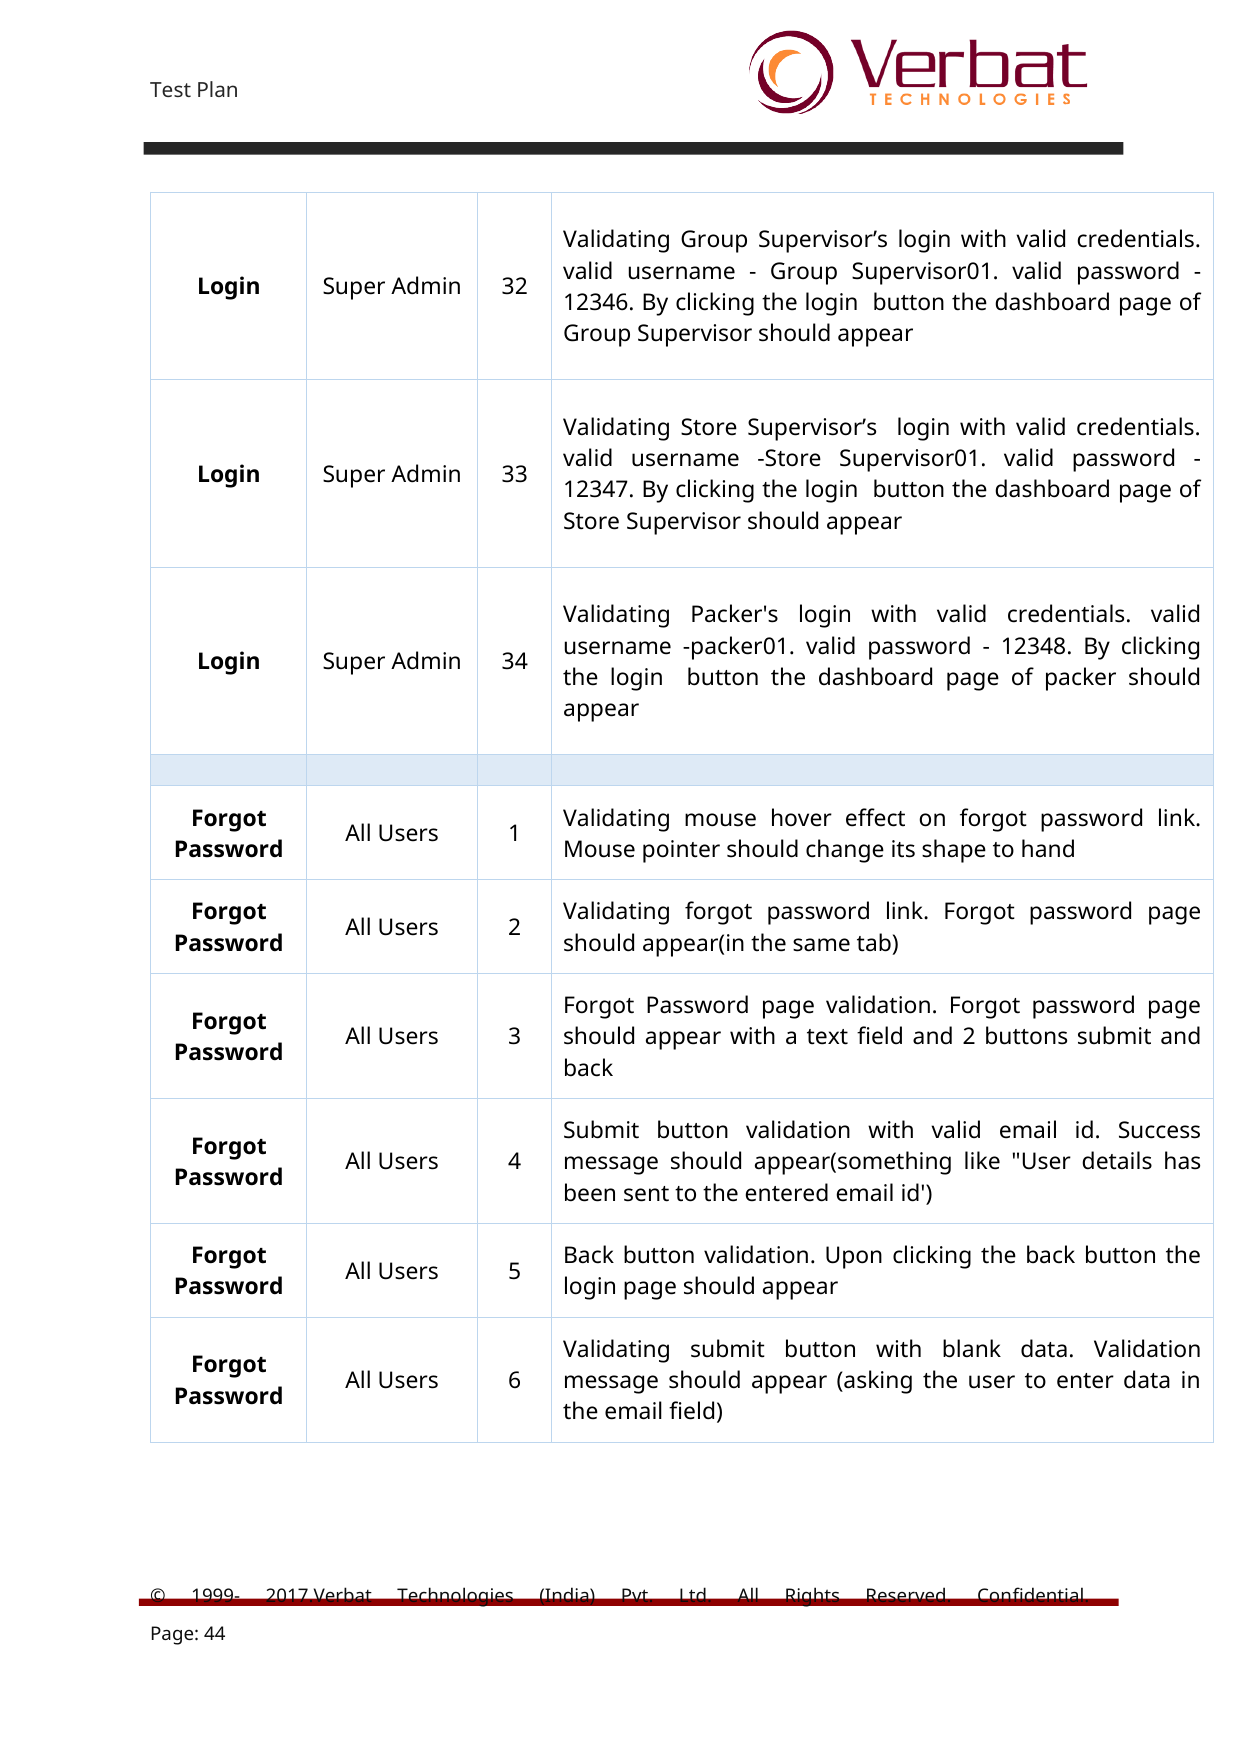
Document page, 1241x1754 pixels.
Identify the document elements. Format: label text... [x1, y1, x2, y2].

table_cell All Users [307, 1224, 477, 1317]
table_cell 4 [478, 1099, 551, 1223]
table_cell Validating forgot password link. Forgot password page should appear(in the same tab) [552, 880, 1213, 973]
table_cell Super Admin [307, 193, 477, 379]
table_cell 3 [478, 974, 551, 1098]
table_cell 5 [478, 1224, 551, 1317]
table_cell Validating mouse hover effect on forgot password link. Mouse pointer should change its shape to hand [552, 786, 1213, 879]
picture [745, 26, 1089, 114]
table_cell Forgot Password [151, 880, 306, 973]
table_cell Login [151, 193, 306, 379]
table_cell Forgot Password [151, 1099, 306, 1223]
table_cell All Users [307, 880, 477, 973]
table_cell Validating Group Supervisor’s login with valid credentials. valid username - Group Supervisor01. valid password - 12346. By clicking the login button the dashboard page of Group Supervisor should appear [552, 193, 1213, 379]
table_cell 34 [478, 568, 551, 754]
table_cell [307, 755, 477, 785]
table_cell Validating submit button with blank data. Validation message should appear (asking the user to enter data in the email field) [552, 1318, 1213, 1442]
table_cell Submit button validation with valid email id. Success message should appear(something like "User details has been sent to the entered email id') [552, 1099, 1213, 1223]
table_cell Login [151, 380, 306, 567]
table_cell Validating Store Supervisor’s login with valid credentials. valid username -Store Supervisor01. valid password - 12347. By clicking the login button the dashboard page of Store Supervisor should appear [552, 380, 1213, 567]
table_cell All Users [307, 1099, 477, 1223]
table_cell Back button validation. Upon clicking the back button the login page should appear [552, 1224, 1213, 1317]
table_cell Forgot Password [151, 1318, 306, 1442]
table_cell 33 [478, 380, 551, 567]
table_cell [151, 755, 306, 785]
table_cell Forgot Password [151, 786, 306, 879]
table_cell [478, 755, 551, 785]
table_cell 2 [478, 880, 551, 973]
table_cell [552, 755, 1213, 785]
table_cell Login [151, 568, 306, 754]
table_cell Forgot Password [151, 1224, 306, 1317]
table_cell 6 [478, 1318, 551, 1442]
table_cell 1 [478, 786, 551, 879]
table_cell Super Admin [307, 380, 477, 567]
table_cell Validating Packer's login with valid credentials. valid username -packer01. valid password - 12348. By clicking the login button the dashboard page of packer should appear [552, 568, 1213, 754]
table_cell Forgot Password [151, 974, 306, 1098]
table_cell All Users [307, 1318, 477, 1442]
table_cell All Users [307, 974, 477, 1098]
table_cell 32 [478, 193, 551, 379]
table_cell Super Admin [307, 568, 477, 754]
table_cell All Users [307, 786, 477, 879]
table_cell Forgot Password page validation. Forgot password page should appear with a text field and 2 buttons submit and back [552, 974, 1213, 1098]
